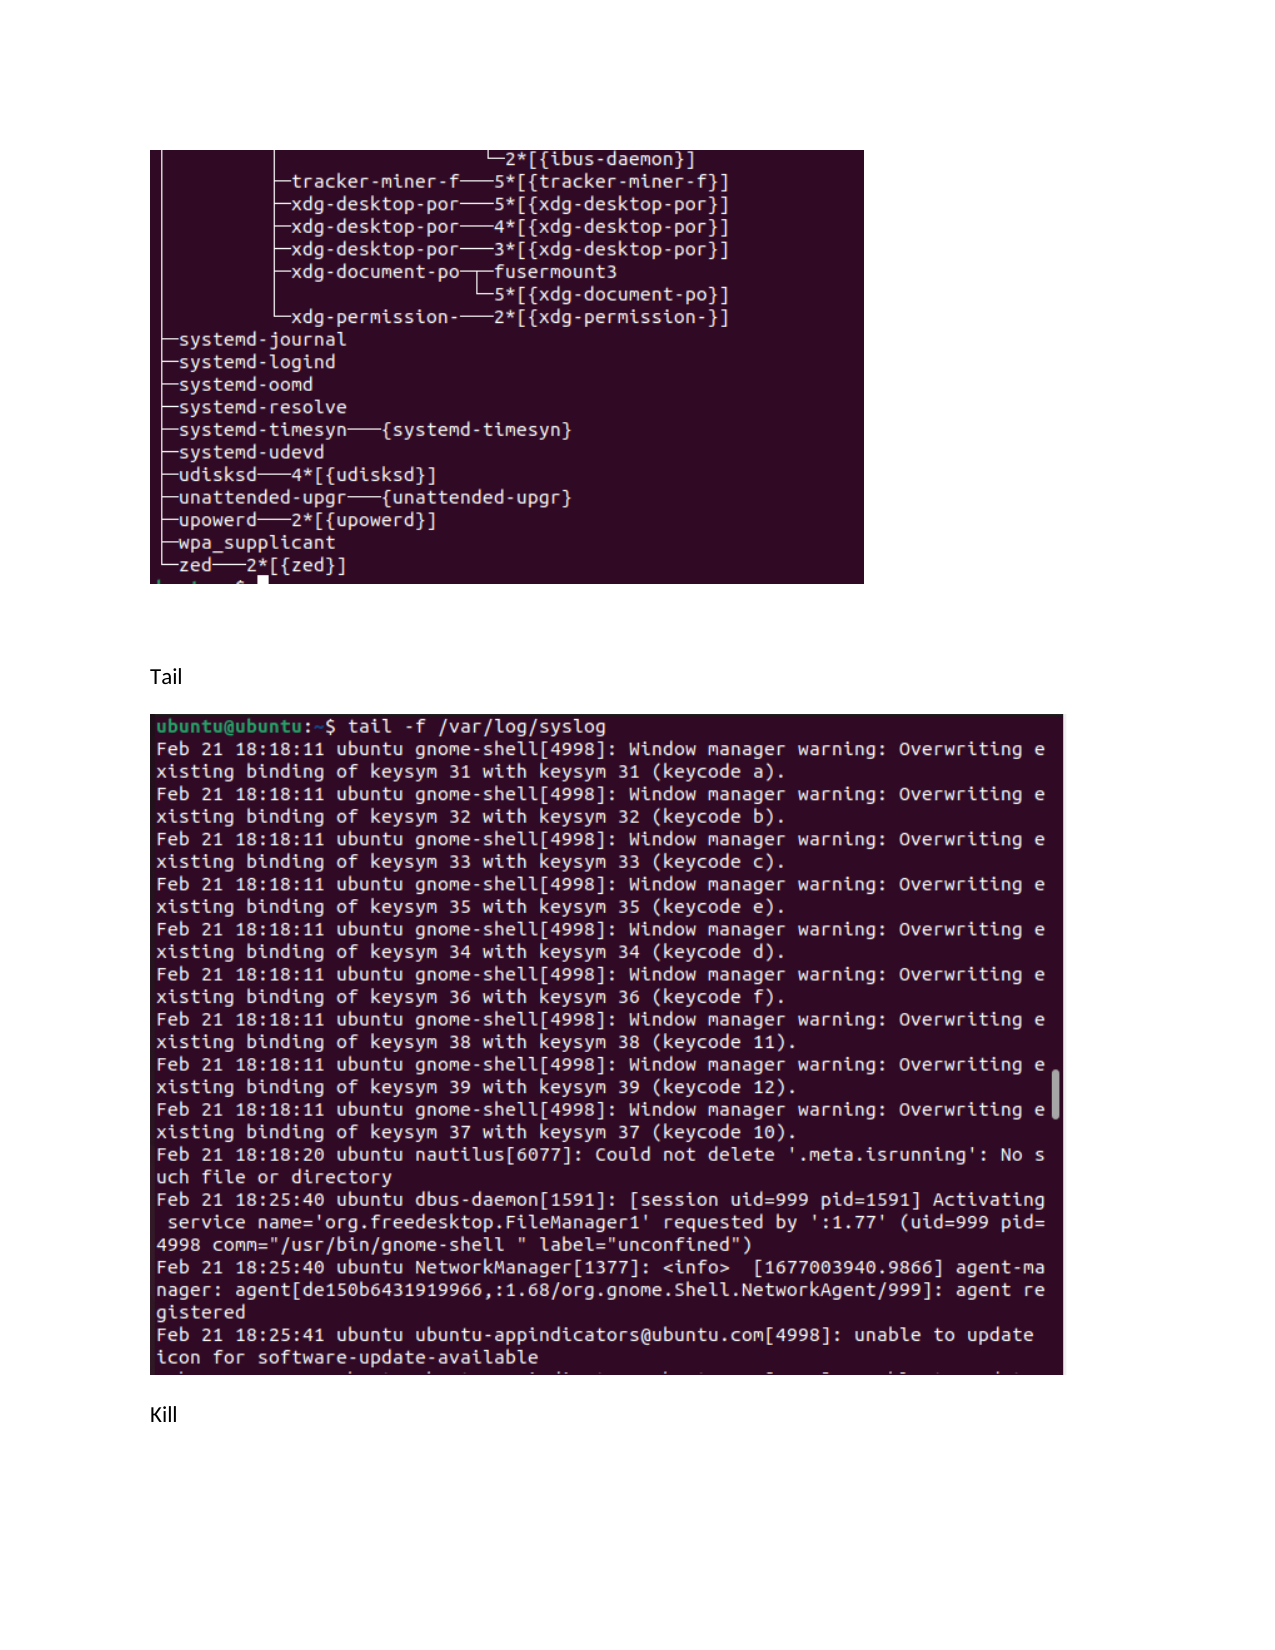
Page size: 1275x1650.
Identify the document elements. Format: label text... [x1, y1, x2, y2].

picture [150, 714, 1067, 1375]
text Kill [150, 1400, 1125, 1428]
text Tail [150, 662, 1125, 690]
picture [150, 150, 864, 584]
